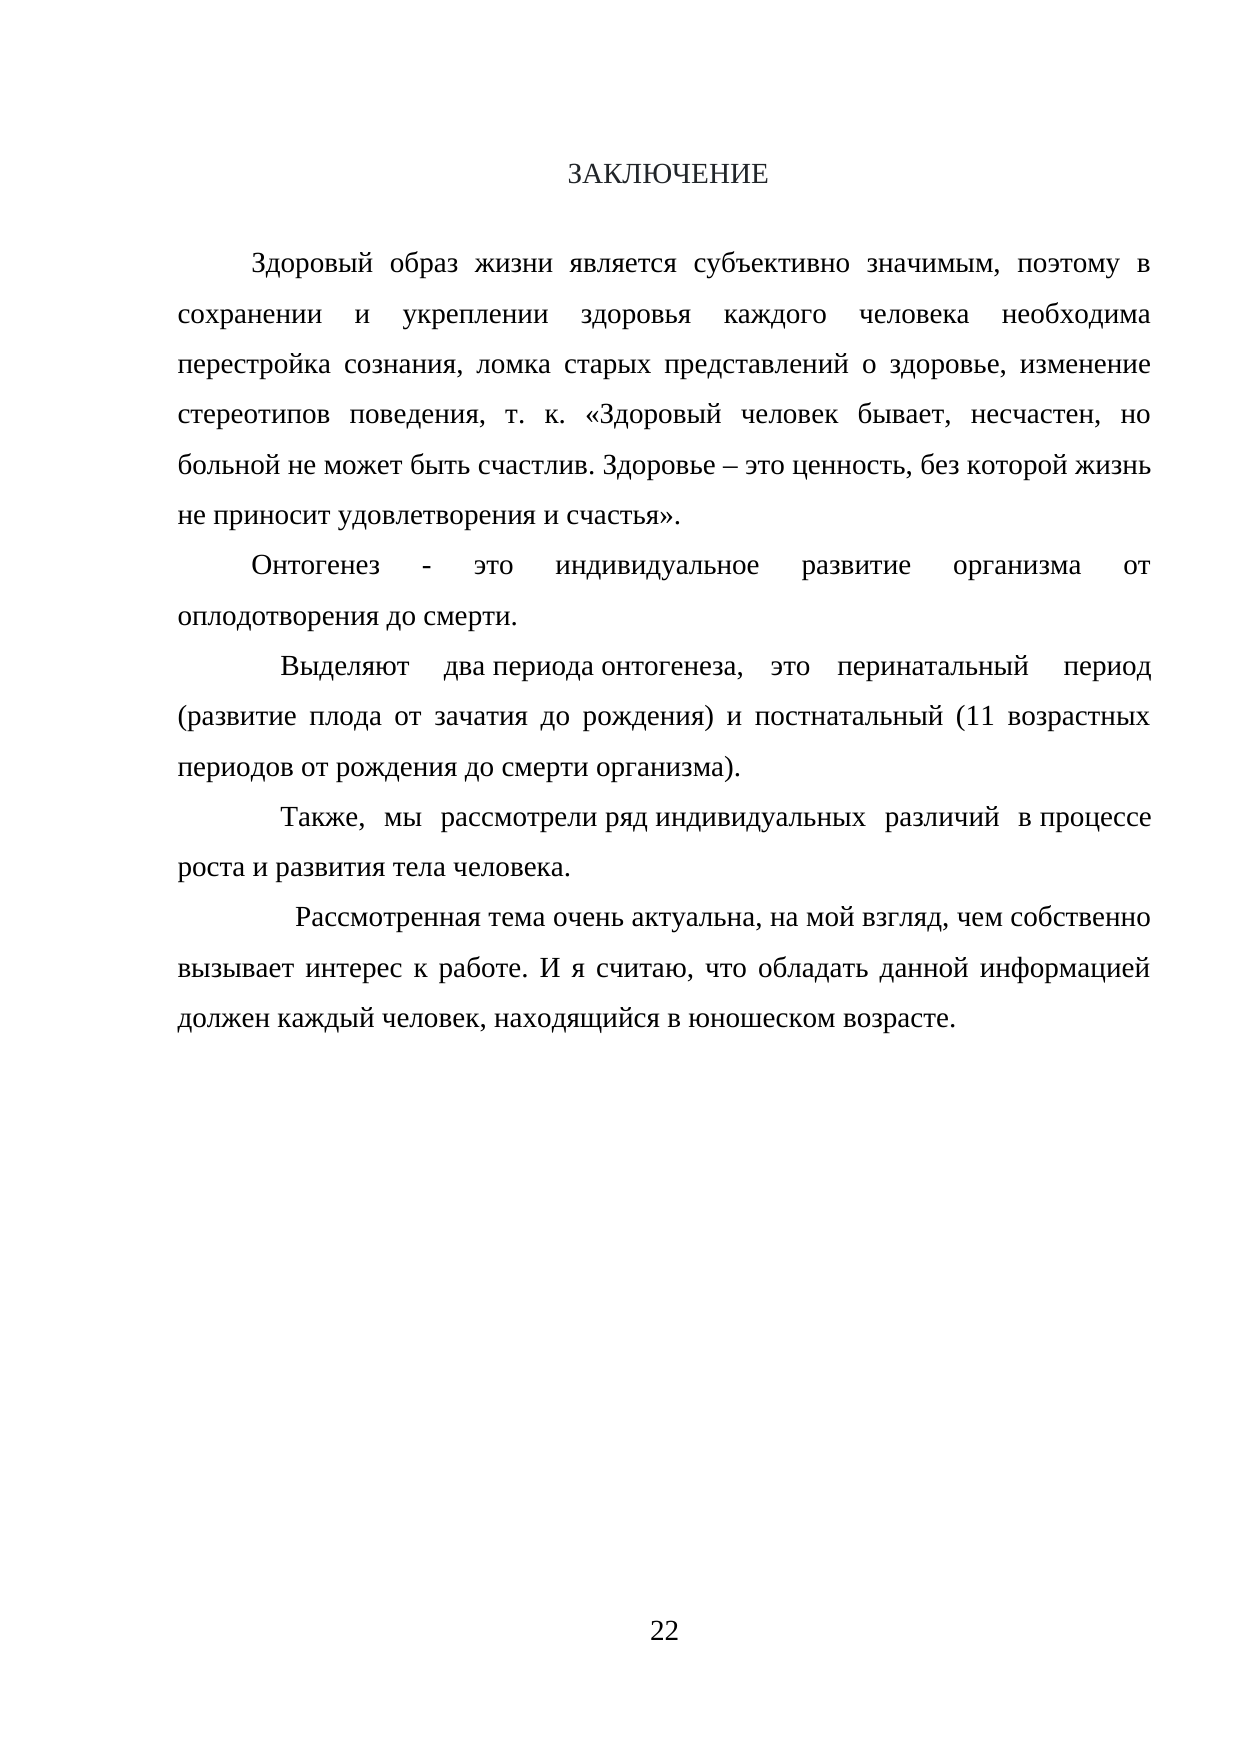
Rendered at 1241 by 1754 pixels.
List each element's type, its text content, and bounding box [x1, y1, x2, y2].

text Также, мы рассмотрели ряд индивидуальных различий в процессе роста и развития тела человека. [177, 799, 1152, 883]
text Здоровый образ жизни является субъективно значимым, поэтому в сохранении и укреплении здоровья каждого человека необходима перестройка сознания, ломка старых представлений о здоровье, изменение стереотипов поведения, т. к. «Здоровый человек бывает, несчастен, но больной не может быть счастлив. Здоровье – это ценность, без которой жизнь не приносит удовлетворения и счастья». [177, 246, 1152, 531]
text Выделяют два периода онтогенеза, это перинатальный период (развитие плода от зачатия до рождения) и постнатальный (11 возрастных периодов от рождения до смерти организма). [177, 648, 1152, 782]
text Онтогенез - это индивидуальное развитие организма от оплодотворения до смерти. [177, 547, 1152, 631]
subtitle ЗАКЛЮЧЕНИЕ [177, 157, 1152, 190]
text Рассмотренная тема очень актуальна, на мой взгляд, чем собственно вызывает интерес к работе. И я считаю, что обладать данной информацией должен каждый человек, находящийся в юношеском возрасте. [177, 899, 1152, 1034]
